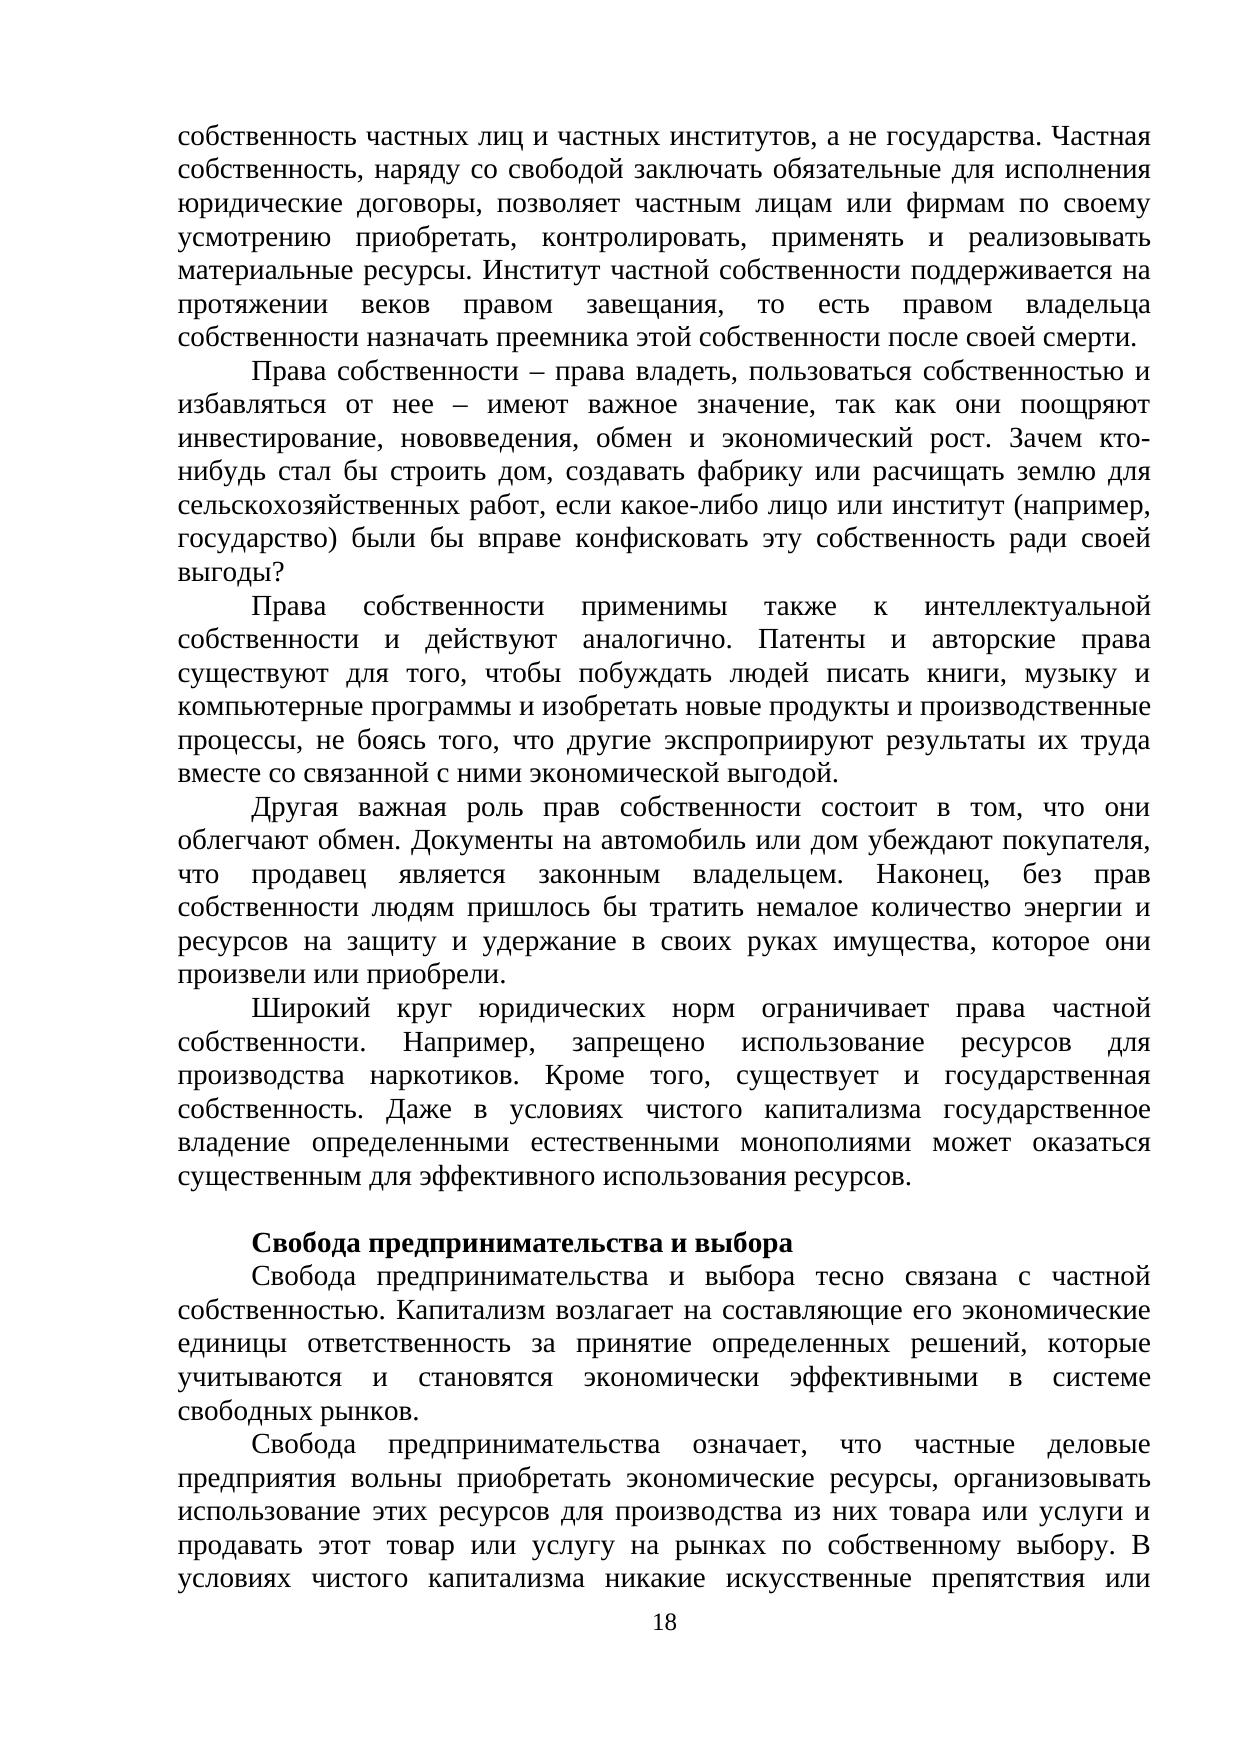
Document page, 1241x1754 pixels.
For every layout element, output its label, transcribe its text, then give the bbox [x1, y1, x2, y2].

text Права собственности – права владеть, пользоваться собственностью и избавляться от нее – имеют важное значение, так как они поощряют инвестирование, нововведения, обмен и экономический рост. Зачем кто-нибудь стал бы строить дом, создавать фабрику или расчищать землю для сельскохозяйственных работ, если какое-либо лицо или институт (например, государство) были бы вправе конфисковать эту собственность ради своей выгоды? [177, 353, 1152, 588]
text Свобода предпринимательства и выбора [177, 1225, 1152, 1258]
text Другая важная роль прав собственности состоит в том, что они облегчают обмен. Документы на автомобиль или дом убеждают покупателя, что продавец является законным владельцем. Наконец, без прав собственности людям пришлось бы тратить немалое количество энергии и ресурсов на защиту и удержание в своих руках имущества, которое они произвели или приобрели. [177, 789, 1152, 990]
text Свобода предпринимательства и выбора тесно связана с частной собственностью. Капитализм возлагает на составляющие его экономические единицы ответственность за принятие определенных решений, которые учитываются и становятся экономически эффективными в системе свободных рынков. [177, 1258, 1152, 1426]
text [177, 118, 1152, 353]
text Права собственности применимы также к интеллектуальной собственности и действуют аналогично. Патенты и авторские права существуют для того, чтобы побуждать людей писать книги, музыку и компьютерные программы и изобретать новые продукты и производственные процессы, не боясь того, что другие экспроприируют результаты их труда вместе со связанной с ними экономической выгодой. [177, 588, 1152, 789]
text Широкий круг юридических норм ограничивает права частной собственности. Например, запрещено использование ресурсов для производства наркотиков. Кроме того, существует и государственная собственность. Даже в условиях чистого капитализма государственное владение определенными естественными монополиями может оказаться существенным для эффективного использования ресурсов. [177, 990, 1152, 1191]
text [177, 1426, 1152, 1594]
